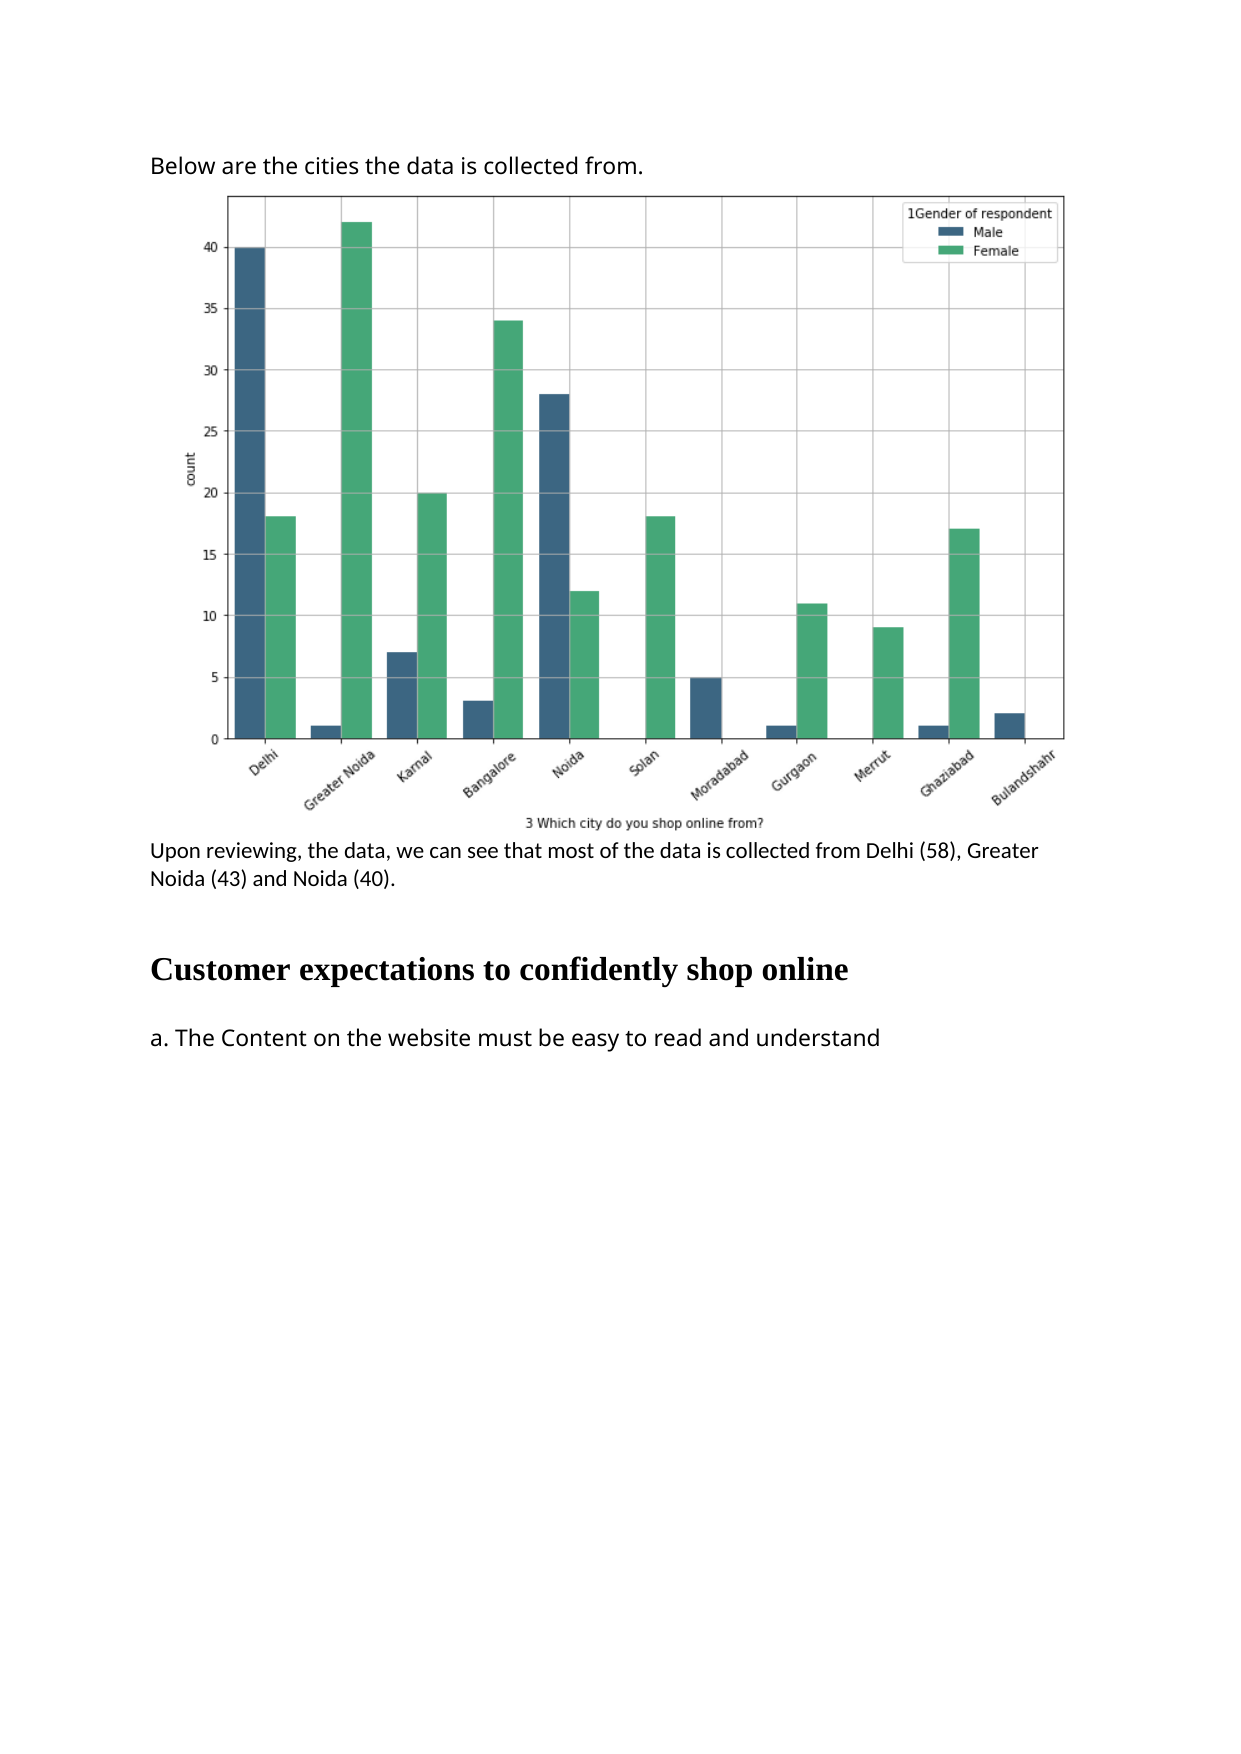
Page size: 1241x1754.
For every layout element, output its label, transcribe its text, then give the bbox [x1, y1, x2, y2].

text Customer expectations to confidently shop online [150, 949, 1090, 987]
text Below are the cities the data is collected from. [150, 150, 1090, 181]
text a. The Content on the website must be easy to read and understand [150, 1021, 1090, 1053]
text Upon reviewing, the data, we can see that most of the data is collected from Delhi (58), Greater Noida (43) and Noida (40). [150, 837, 1090, 892]
